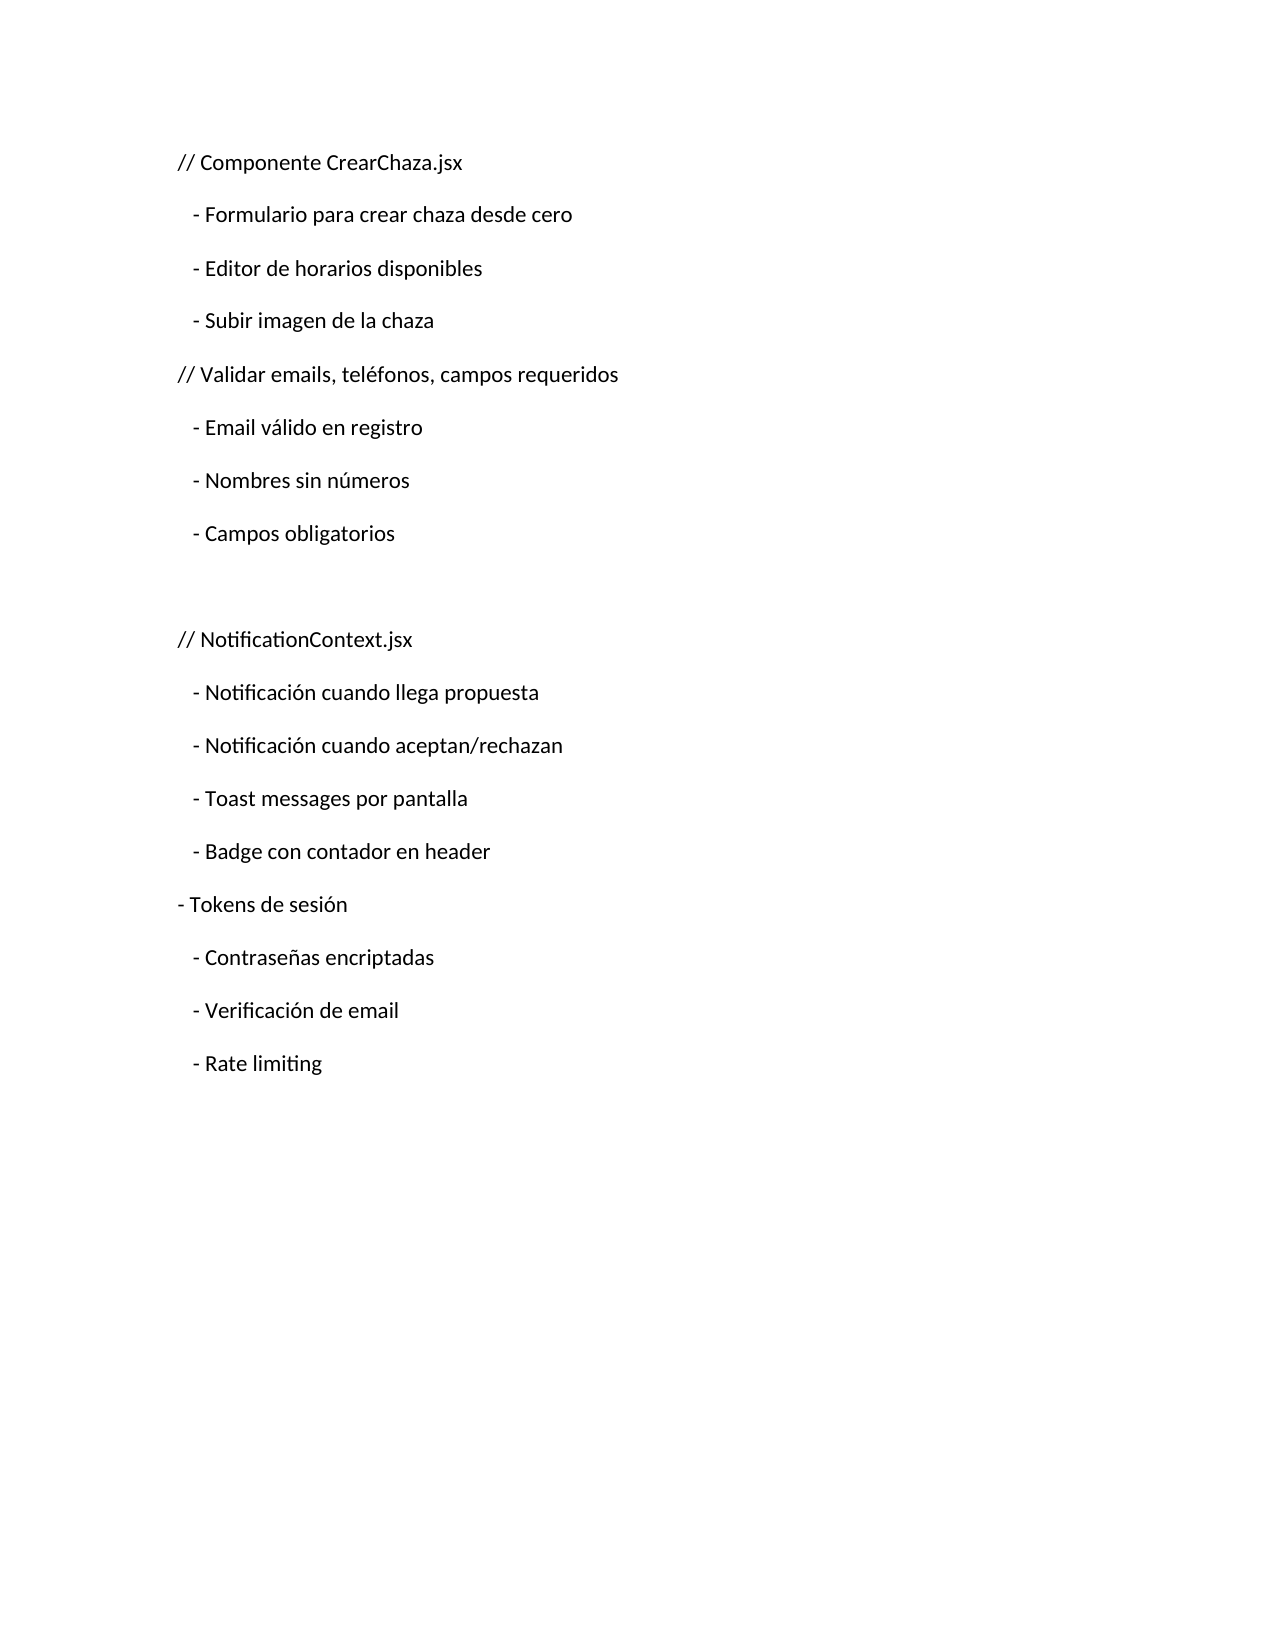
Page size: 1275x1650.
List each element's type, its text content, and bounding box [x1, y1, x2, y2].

text - Tokens de sesión [177, 890, 1098, 918]
text - Verificación de email [177, 996, 1098, 1024]
text - Notificación cuando llega propuesta [177, 678, 1098, 706]
text - Toast messages por pantalla [177, 784, 1098, 812]
text - Badge con contador en header [177, 837, 1098, 865]
text // Componente CrearChaza.jsx [177, 148, 1098, 176]
text - Formulario para crear chaza desde cero [177, 201, 1098, 229]
text - Notificación cuando aceptan/rechazan [177, 731, 1098, 759]
text - Subir imagen de la chaza [177, 307, 1098, 335]
text // NotificationContext.jsx [177, 625, 1098, 653]
text - Campos obligatorios [177, 519, 1098, 547]
text - Nombres sin números [177, 466, 1098, 494]
text - Contraseñas encriptadas [177, 943, 1098, 971]
text - Editor de horarios disponibles [177, 254, 1098, 282]
text // Validar emails, teléfonos, campos requeridos [177, 360, 1098, 388]
text - Email válido en registro [177, 413, 1098, 441]
text - Rate limiting [177, 1049, 1098, 1077]
